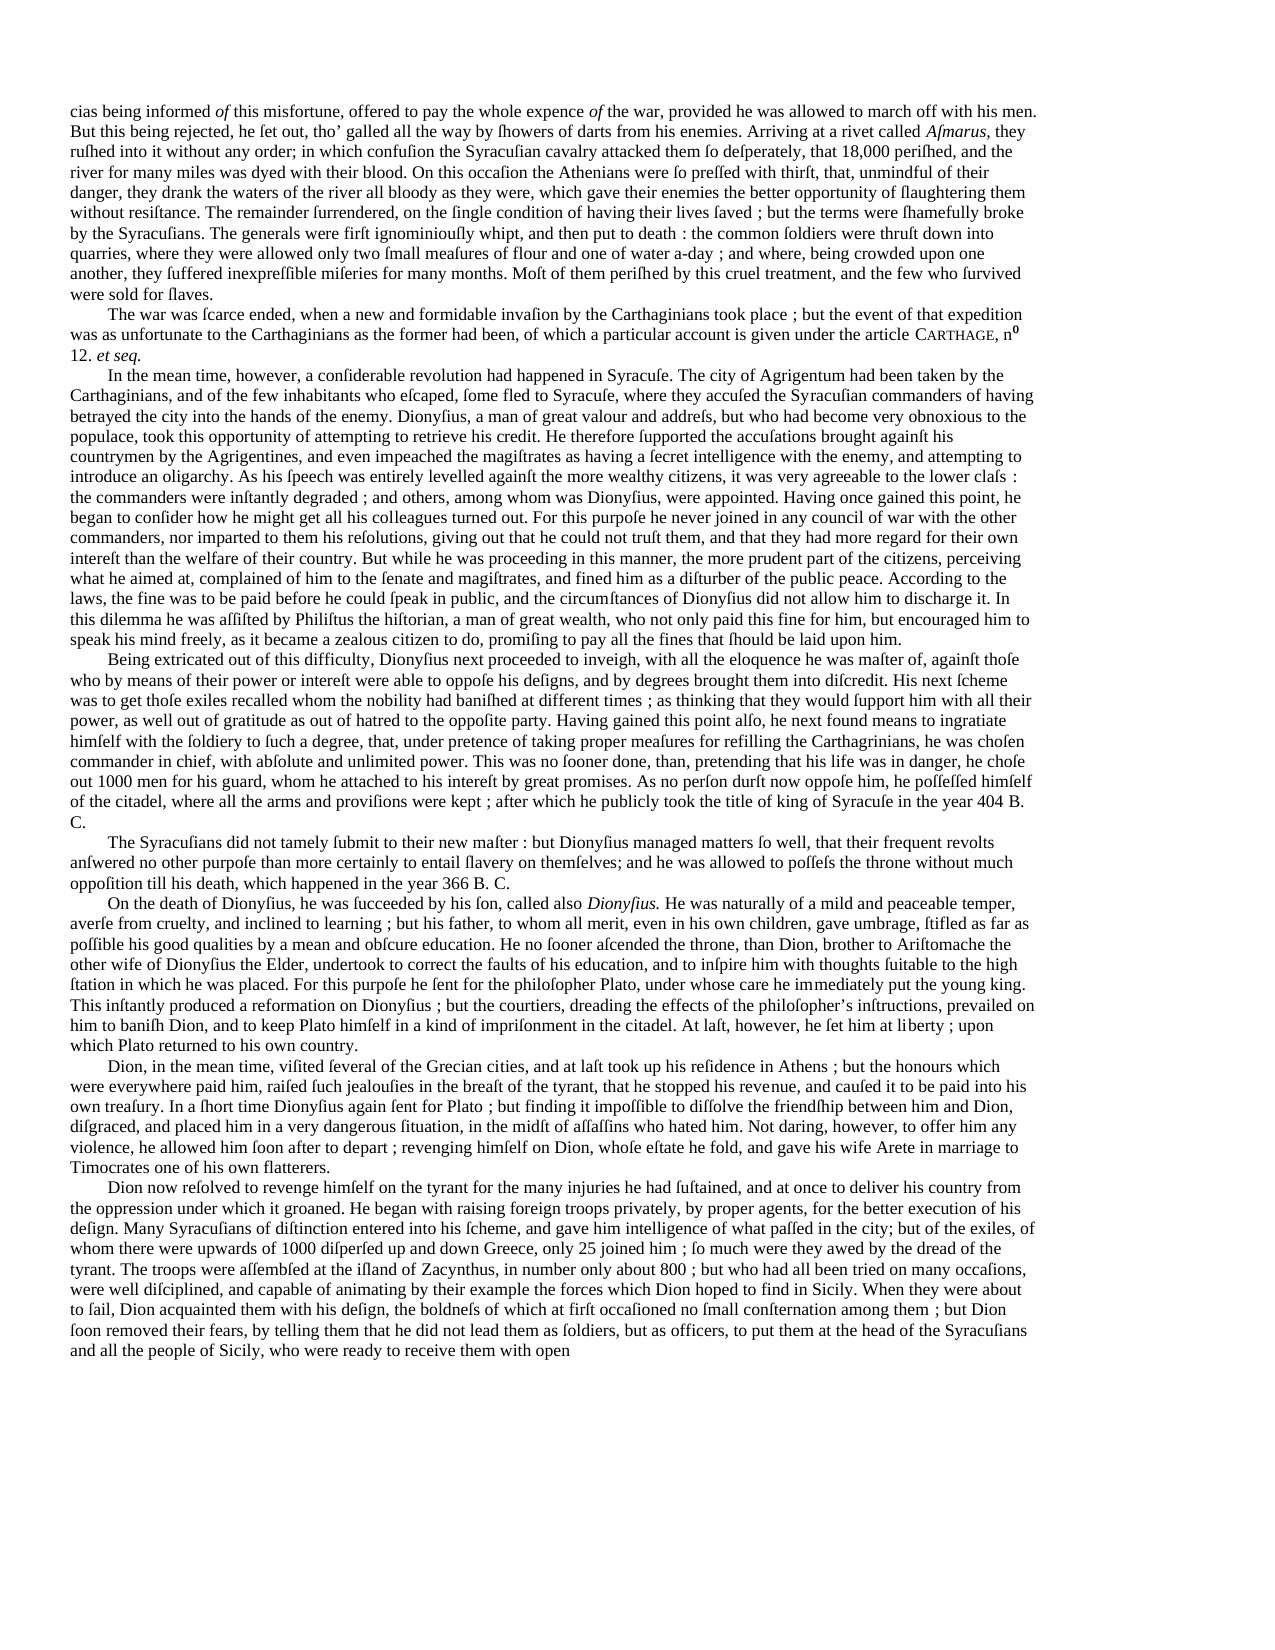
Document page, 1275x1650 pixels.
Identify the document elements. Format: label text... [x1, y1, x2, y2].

text On the death of Dionyſius, he was ſucceeded by his ſon, called also Dionyſius. He was naturally of a mild and peaceable temper, averſe from cruelty, and inclined to learning ; but his father, to whom all merit, even in his own children, gave umbrage, ſtifled as far as poſſible his good qualities by a mean and obſcure education. He no ſooner aſcended the throne, than Dion, brother to Ariſtomache the other wife of Dionyſius the Elder, undertook to correct the faults of his education, and to inſpire him with thoughts ſuitable to the high ſtation in which he was placed. For this purpoſe he ſent for the philoſopher Plato, under whose care he immediately put the young king. This inſtantly produced a reformation on Dionyſius ; but the courtiers, dreading the effects of the philoſopher’s inſtructions, prevailed on him to baniſh Dion, and to keep Plato himſelf in a kind of impriſonment in the citadel. At laſt, however, he ſet him at liberty ; upon which Plato returned to his own country. [70, 893, 1038, 1055]
text Dion now reſolved to revenge himſelf on the tyrant for the many injuries he had ſuſtained, and at once to deliver his country from the oppression under which it groaned. He began with raising foreign troops privately, by proper agents, for the better execution of his deſign. Many Syracuſians of diſtinction entered into his ſcheme, and gave him intelligence of what paſſed in the city; but of the exiles, of whom there were upwards of 1000 diſperſed up and down Greece, only 25 joined him ; ſo much were they awed by the dread of the tyrant. The troops were aſſembſed at the iſland of Zacynthus, in number only about 800 ; but who had all been tried on many occaſions, were well diſciplined, and capable of animating by their example the forces which Dion hoped to find in Sicily. When they were about to ſail, Dion acquainted them with his deſign, the boldneſs of which at firſt occaſioned no ſmall conſternation among them ; but Dion ſoon removed their fears, by telling them that he did not lead them as ſoldiers, but as officers, to put them at the head of the Syracuſians and all the people of Sicily, who were ready to receive them with open [70, 1177, 1038, 1360]
text cias being informed of this misfortune, offered to pay the whole expence of the war, provided he was allowed to march off with his men. But this being rejected, he ſet out, tho’ galled all the way by ſhowers of darts from his enemies. Arriving at a rivet called Aſmarus, they ruſhed into it without any order; in which confuſion the Syracuſian cavalry attacked them ſo deſperately, that 18,000 periſhed, and the river for many miles was dyed with their blood. On this occaſion the Athenians were ſo preſſed with thirſt, that, unmindful of their danger, they drank the waters of the river all bloody as they were, which gave their enemies the better opportunity of ſlaughtering them without resiſtance. The remainder ſurrendered, on the ſingle condition of having their lives ſaved ; but the terms were ſhamefully broke by the Syracuſians. The generals were firſt ignominiouſly whipt, and then put to death : the common ſoldiers were thruſt down into quarries, where they were allowed only two ſmall meaſures of flour and one of water a-day ; and where, being crowded upon one another, they ſuffered inexpreſſible miſeries for many months. Moſt of them periſhed by this cruel treatment, and the few who ſurvived were sold for ſlaves. [70, 101, 1038, 304]
text The Syracuſians did not tamely ſubmit to their new maſter : but Dionyſius managed matters ſo well, that their frequent revolts anſwered no other purpoſe than more certainly to entail ſlavery on themſelves; and he was allowed to poſſeſs the throne without much oppoſition till his death, which happened in the year 366 B. C. [70, 832, 1038, 893]
text The war was ſcarce ended, when a new and formidable invaſion by the Carthaginians took place ; but the event of that expedition was as unfortunate to the Carthaginians as the former had been, of which a particular account is given under the article Carthage, n⁰ 12. et seq. [70, 304, 1038, 365]
text Being extricated out of this difficulty, Dionyſius next proceeded to inveigh, with all the eloquence he was maſter of, againſt thoſe who by means of their power or intereſt were able to oppoſe his deſigns, and by degrees brought them into diſcredit. His next ſcheme was to get thoſe exiles recalled whom the nobility had baniſhed at different times ; as thinking that they would ſupport him with all their power, as well out of gratitude as out of hatred to the oppoſite party. Having gained this point alſo, he next found means to ingratiate himſelf with the ſoldiery to ſuch a degree, that, under pretence of taking proper meaſures for refilling the Carthagrinians, he was choſen commander in chief, with abſolute and unlimited power. This was no ſooner done, than, pretending that his life was in danger, he choſe out 1000 men for his guard, whom he attached to his intereſt by great promises. As no perſon durſt now oppoſe him, he poſſeſſed himſelf of the citadel, where all the arms and proviſions were kept ; after which he publicly took the title of king of Syracuſe in the year 404 B. C. [70, 649, 1038, 832]
text In the mean time, however, a conſiderable revolution had happened in Syracuſe. The city of Agrigentum had been taken by the Carthaginians, and of the few inhabitants who eſcaped, ſome fled to Syracuſe, where they accuſed the Syracuſian commanders of having betrayed the city into the hands of the enemy. Dionyſius, a man of great valour and addreſs, but who had become very obnoxious to the populace, took this opportunity of attempting to retrieve his credit. He therefore ſupported the accuſations brought againſt his countrymen by the Agrigentines, and even impeached the magiſtrates as having a ſecret intelligence with the enemy, and attempting to introduce an oligarchy. As his ſpeech was entirely levelled againſt the more wealthy citizens, it was very agreeable to the lower claſs : the commanders were inſtantly degraded ; and others, among whom was Dionyſius, were appointed. Having once gained this point, he began to conſider how he might get all his colleagues turned out. For this purpoſe he never joined in any council of war with the other commanders, nor imparted to them his reſolutions, giving out that he could not truſt them, and that they had more regard for their own intereſt than the welfare of their country. But while he was proceeding in this manner, the more prudent part of the citizens, perceiving what he aimed at, complained of him to the ſenate and magiſtrates, and fined him as a diſturber of the public peace. According to the laws, the fine was to be paid before he could ſpeak in public, and the circumſtances of Dionyſius did not allow him to discharge it. In this dilemma he was aſſiſted by Philiſtus the hiſtorian, a man of great wealth, who not only paid this fine for him, but encouraged him to speak his mind freely, as it became a zealous citizen to do, promiſing to pay all the fines that ſhould be laid upon him. [70, 365, 1038, 649]
text Dion, in the mean time, viſited ſeveral of the Grecian cities, and at laſt took up his reſidence in Athens ; but the honours which were everywhere paid him, raiſed ſuch jealouſies in the breaſt of the tyrant, that he stopped his revenue, and cauſed it to be paid into his own treaſury. In a ſhort time Dionyſius again ſent for Plato ; but finding it impoſſible to diſſolve the friendſhip between him and Dion, diſgraced, and placed him in a very dangerous ſituation, in the midſt of aſſaſſins who hated him. Not daring, however, to offer him any violence, he allowed him ſoon after to depart ; revenging himſelf on Dion, whoſe eſtate he fold, and gave his wife Arete in marriage to Timocrates one of his own flatterers. [70, 1055, 1038, 1177]
